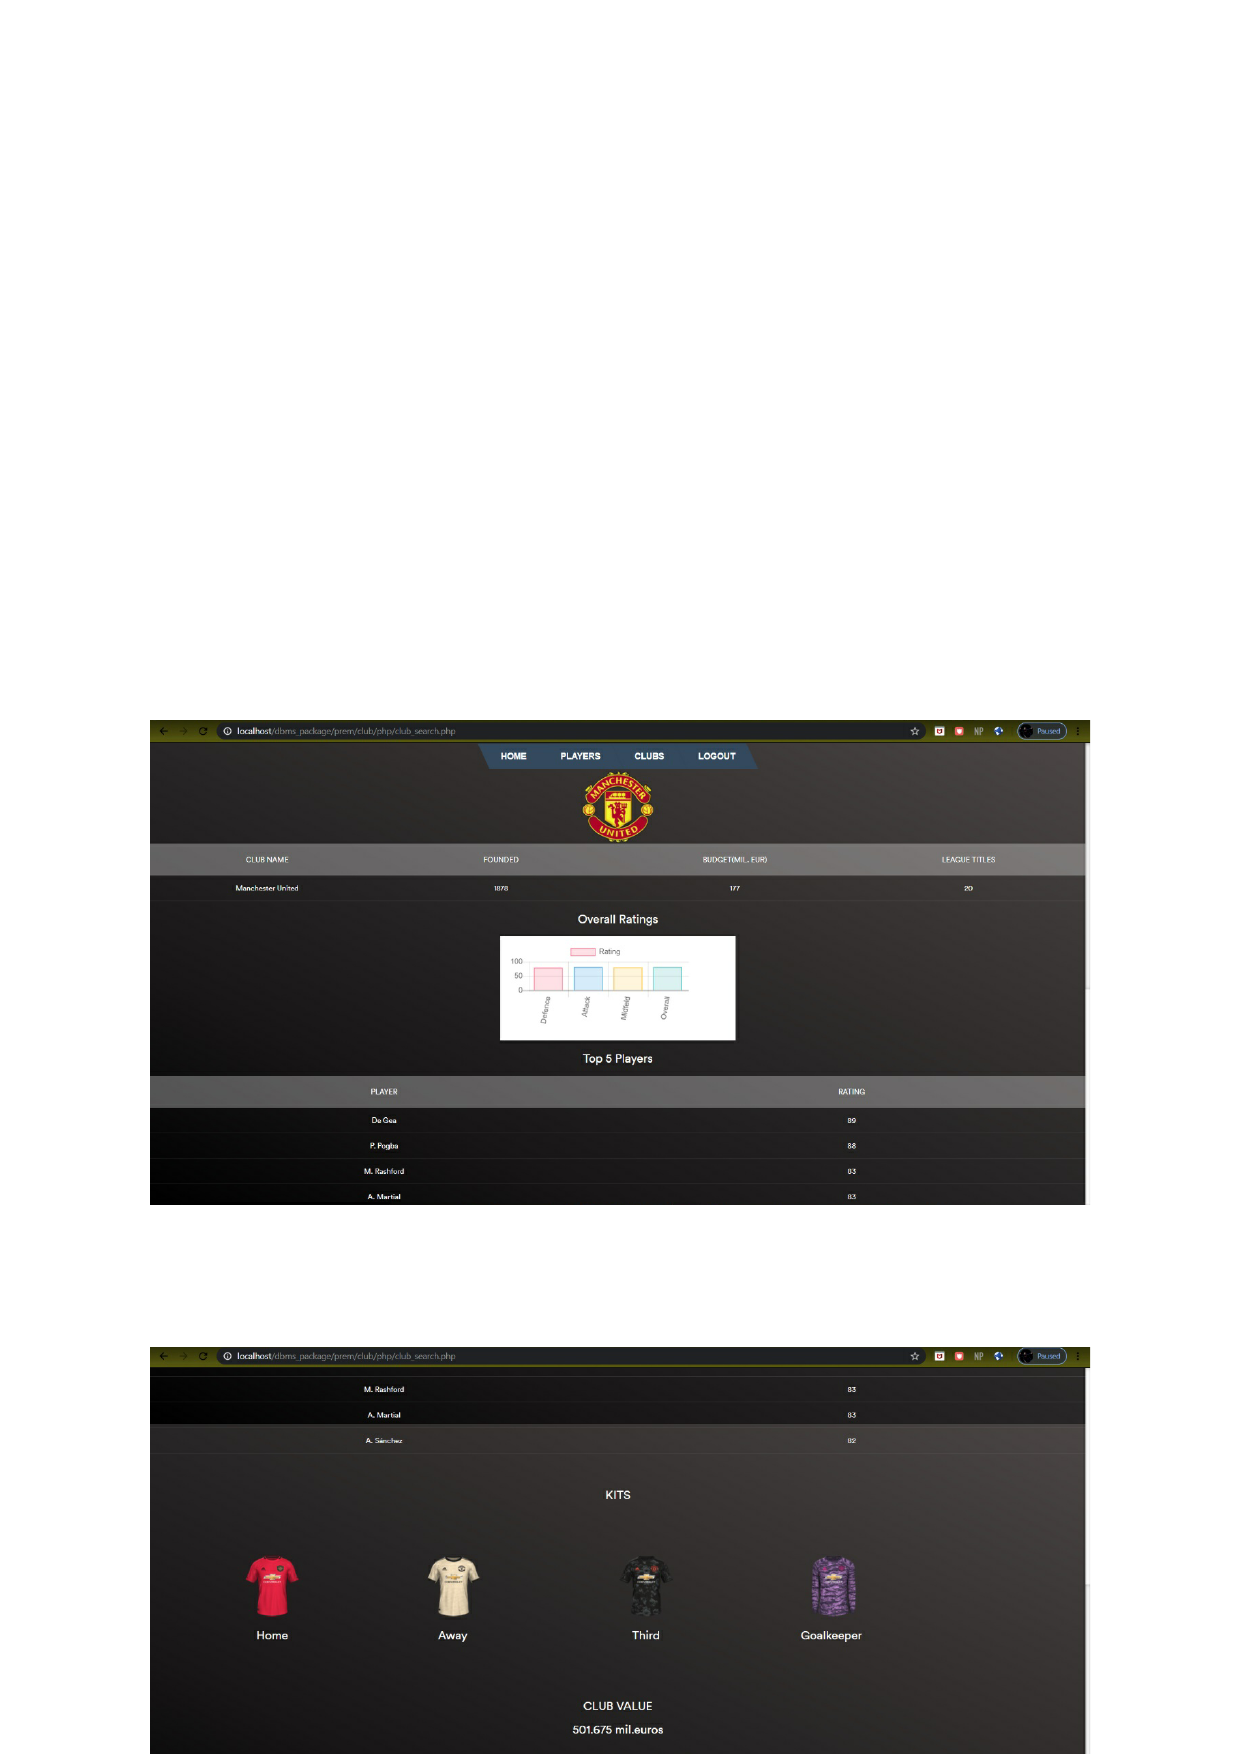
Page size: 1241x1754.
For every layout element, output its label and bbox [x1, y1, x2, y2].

picture [150, 1347, 1091, 1754]
picture [150, 720, 1091, 1205]
